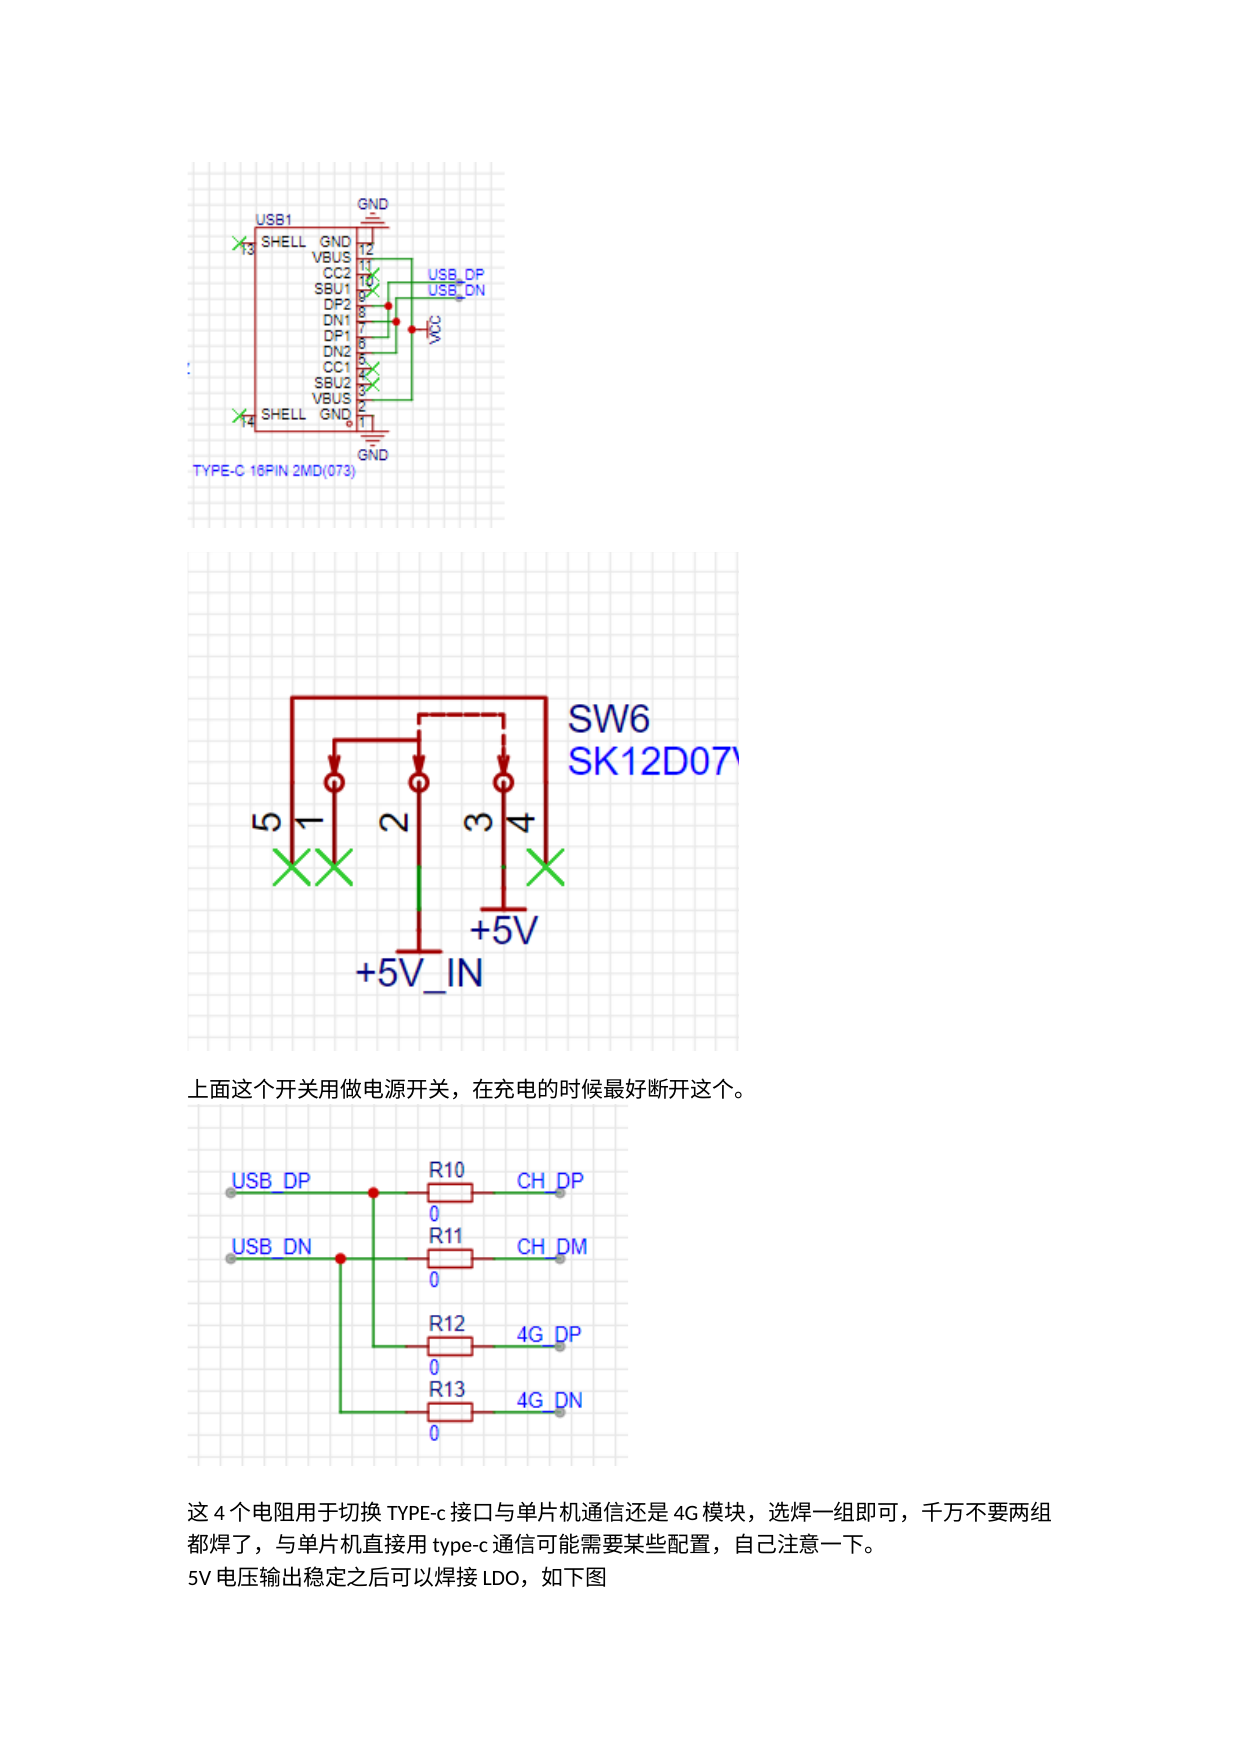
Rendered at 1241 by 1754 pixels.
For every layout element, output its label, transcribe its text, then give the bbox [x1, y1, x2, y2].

text 5V电压输出稳定之后可以焊接LDO，如下图 [187, 1559, 1053, 1592]
picture [187, 552, 739, 1051]
picture [187, 162, 505, 528]
text 上面这个开关用做电源开关，在充电的时候最好断开这个。 [187, 1072, 1053, 1104]
picture [187, 1104, 629, 1466]
text 这4个电阻用于切换TYPE-c接口与单片机通信还是4G模块，选焊一组即可，千万不要两组都焊了，与单片机直接用type-c通信可能需要某些配置，自己注意一下。 [187, 1494, 1053, 1559]
